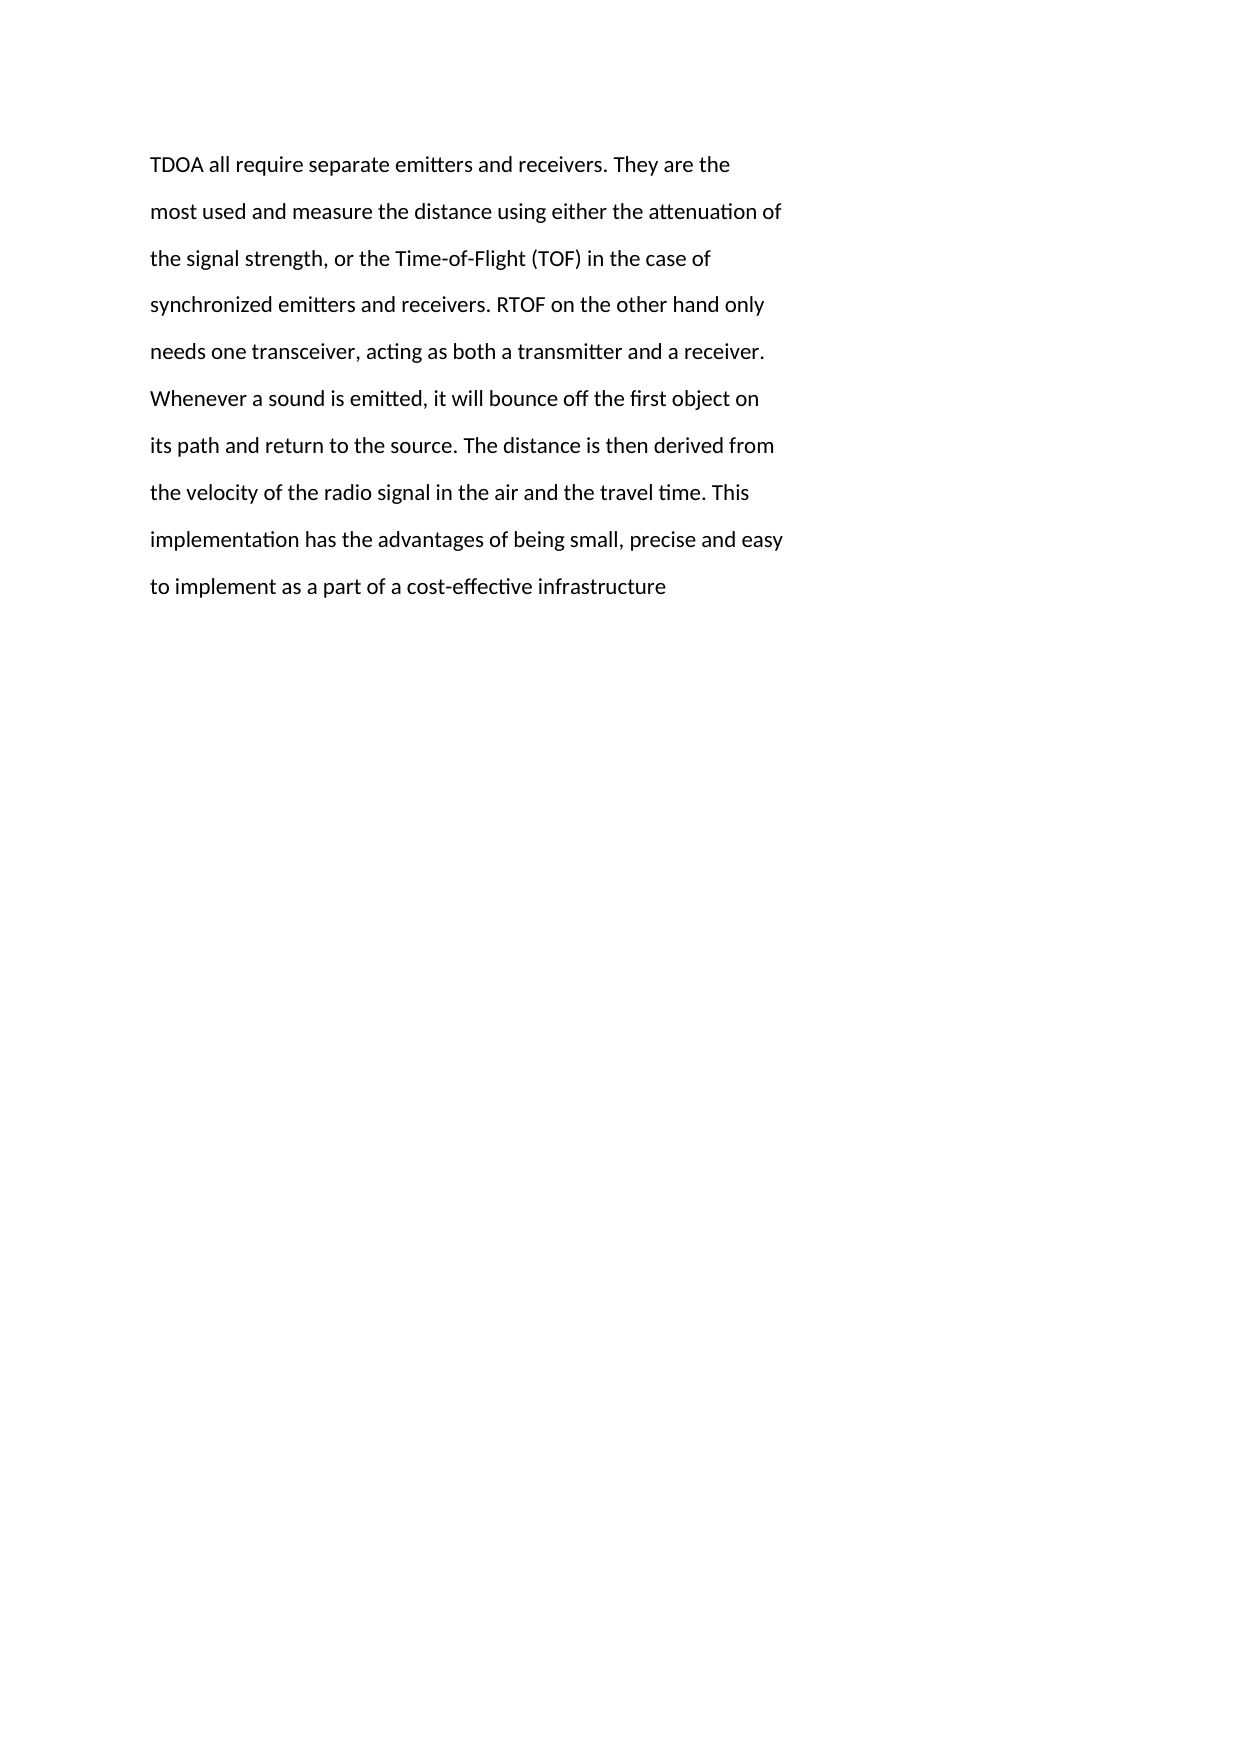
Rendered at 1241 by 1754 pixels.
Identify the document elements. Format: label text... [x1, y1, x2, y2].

text most used and measure the distance using either the attenuation of [150, 197, 1090, 225]
text Whenever a sound is emitted, it will bounce off the first object on [150, 384, 1090, 412]
text the velocity of the radio signal in the air and the travel time. This [150, 478, 1090, 506]
text synchronized emitters and receivers. RTOF on the other hand only [150, 291, 1090, 319]
text to implement as a part of a cost-effective infrastructure [150, 572, 1090, 600]
text needs one transceiver, acting as both a transmitter and a receiver. [150, 337, 1090, 366]
text the signal strength, or the Time-of-Flight (TOF) in the case of [150, 244, 1090, 272]
text implementation has the advantages of being small, precise and easy [150, 525, 1090, 553]
text TDOA all require separate emitters and receivers. They are the [150, 150, 1090, 178]
text its path and return to the source. The distance is then derived from [150, 431, 1090, 459]
